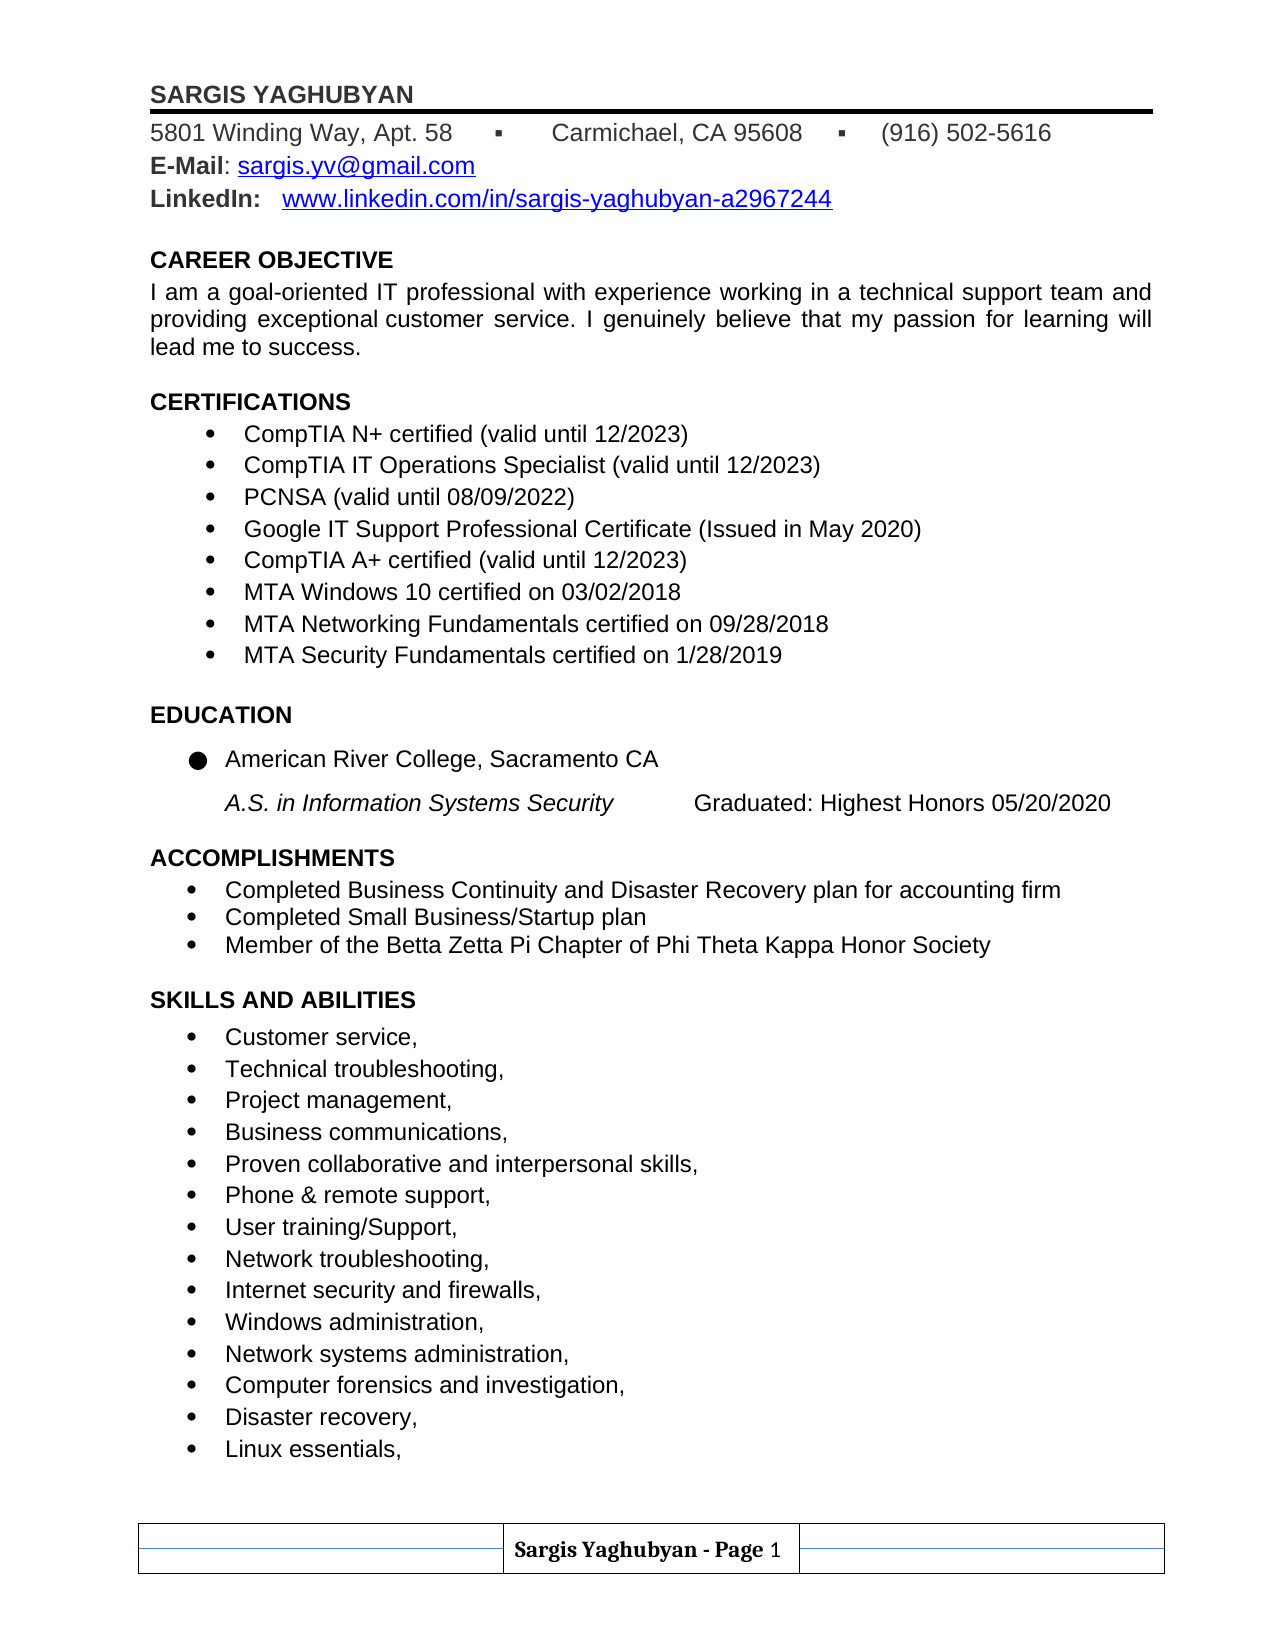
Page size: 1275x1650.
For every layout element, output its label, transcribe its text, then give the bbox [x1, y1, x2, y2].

list Google IT Support Professional Certificate (Issued in May 2020) [206, 514, 1153, 542]
list CompTIA IT Operations Specialist (valid until 12/2023) [206, 451, 1153, 479]
list MTA Networking Fundamentals certified on 09/28/2018 [206, 609, 1153, 637]
list Member of the Betta Zetta Pi Chapter of Phi Theta Kappa Honor Society [187, 931, 1153, 958]
list Network systems administration, [187, 1340, 1153, 1367]
list Project management, [187, 1086, 1153, 1114]
text 5801 Winding Way, Apt. 58 ▪ Carmichael, CA 95608 ▪ (916) 502-5616 [150, 118, 1153, 147]
list User training/Support, [187, 1213, 1153, 1241]
list CompTIA A+ certified (valid until 12/2023) [206, 546, 1153, 574]
text SARGIS YAGHUBYAN [150, 80, 1153, 109]
subtitle EDUCATION [150, 701, 1153, 728]
list Business communications, [187, 1118, 1153, 1146]
list Disaster recovery, [187, 1403, 1153, 1431]
list Completed Business Continuity and Disaster Recovery plan for accounting firm [187, 876, 1153, 903]
list Completed Small Business/Startup plan [187, 903, 1153, 931]
list MTA Windows 10 certified on 03/02/2018 [206, 578, 1153, 606]
list PCNSA (valid until 08/09/2022) [206, 483, 1153, 511]
subtitle American River College, Sacramento CA [187, 732, 1153, 781]
list Customer service, [187, 1023, 1153, 1051]
list Technical troubleshooting, [187, 1055, 1153, 1082]
subtitle ACCOMPLISHMENTS [150, 844, 1153, 871]
text A.S. in Information Systems Security Graduated: Highest Honors 05/20/2020 [225, 789, 1153, 816]
list Linux essentials, [187, 1435, 1153, 1462]
text LinkedIn: www.linkedin.com/in/sargis-yaghubyan-a2967244 [150, 184, 1153, 213]
list Computer forensics and investigation, [187, 1371, 1153, 1399]
list CompTIA N+ certified (valid until 12/2023) [206, 419, 1153, 447]
subtitle CERTIFICATIONS [150, 388, 1153, 416]
text I am a goal-oriented IT professional with experience working in a technical support team and providing exceptional customer service. I genuinely believe that my passion for learning will lead me to success. [368, 305, 1153, 360]
list Internet security and firewalls, [187, 1276, 1153, 1304]
list Phone & remote support, [187, 1181, 1153, 1209]
subtitle CAREER OBJECTIVE [150, 246, 1153, 273]
subtitle SKILLS AND ABILITIES [150, 986, 1153, 1013]
list MTA Security Fundamentals certified on 1/28/2019 [206, 641, 1153, 669]
list Proven collaborative and interpersonal skills, [187, 1150, 1153, 1177]
list Network troubleshooting, [187, 1245, 1153, 1272]
list Windows administration, [187, 1308, 1153, 1336]
text E-Mail: sargis.yv@gmail.com [150, 151, 1153, 180]
